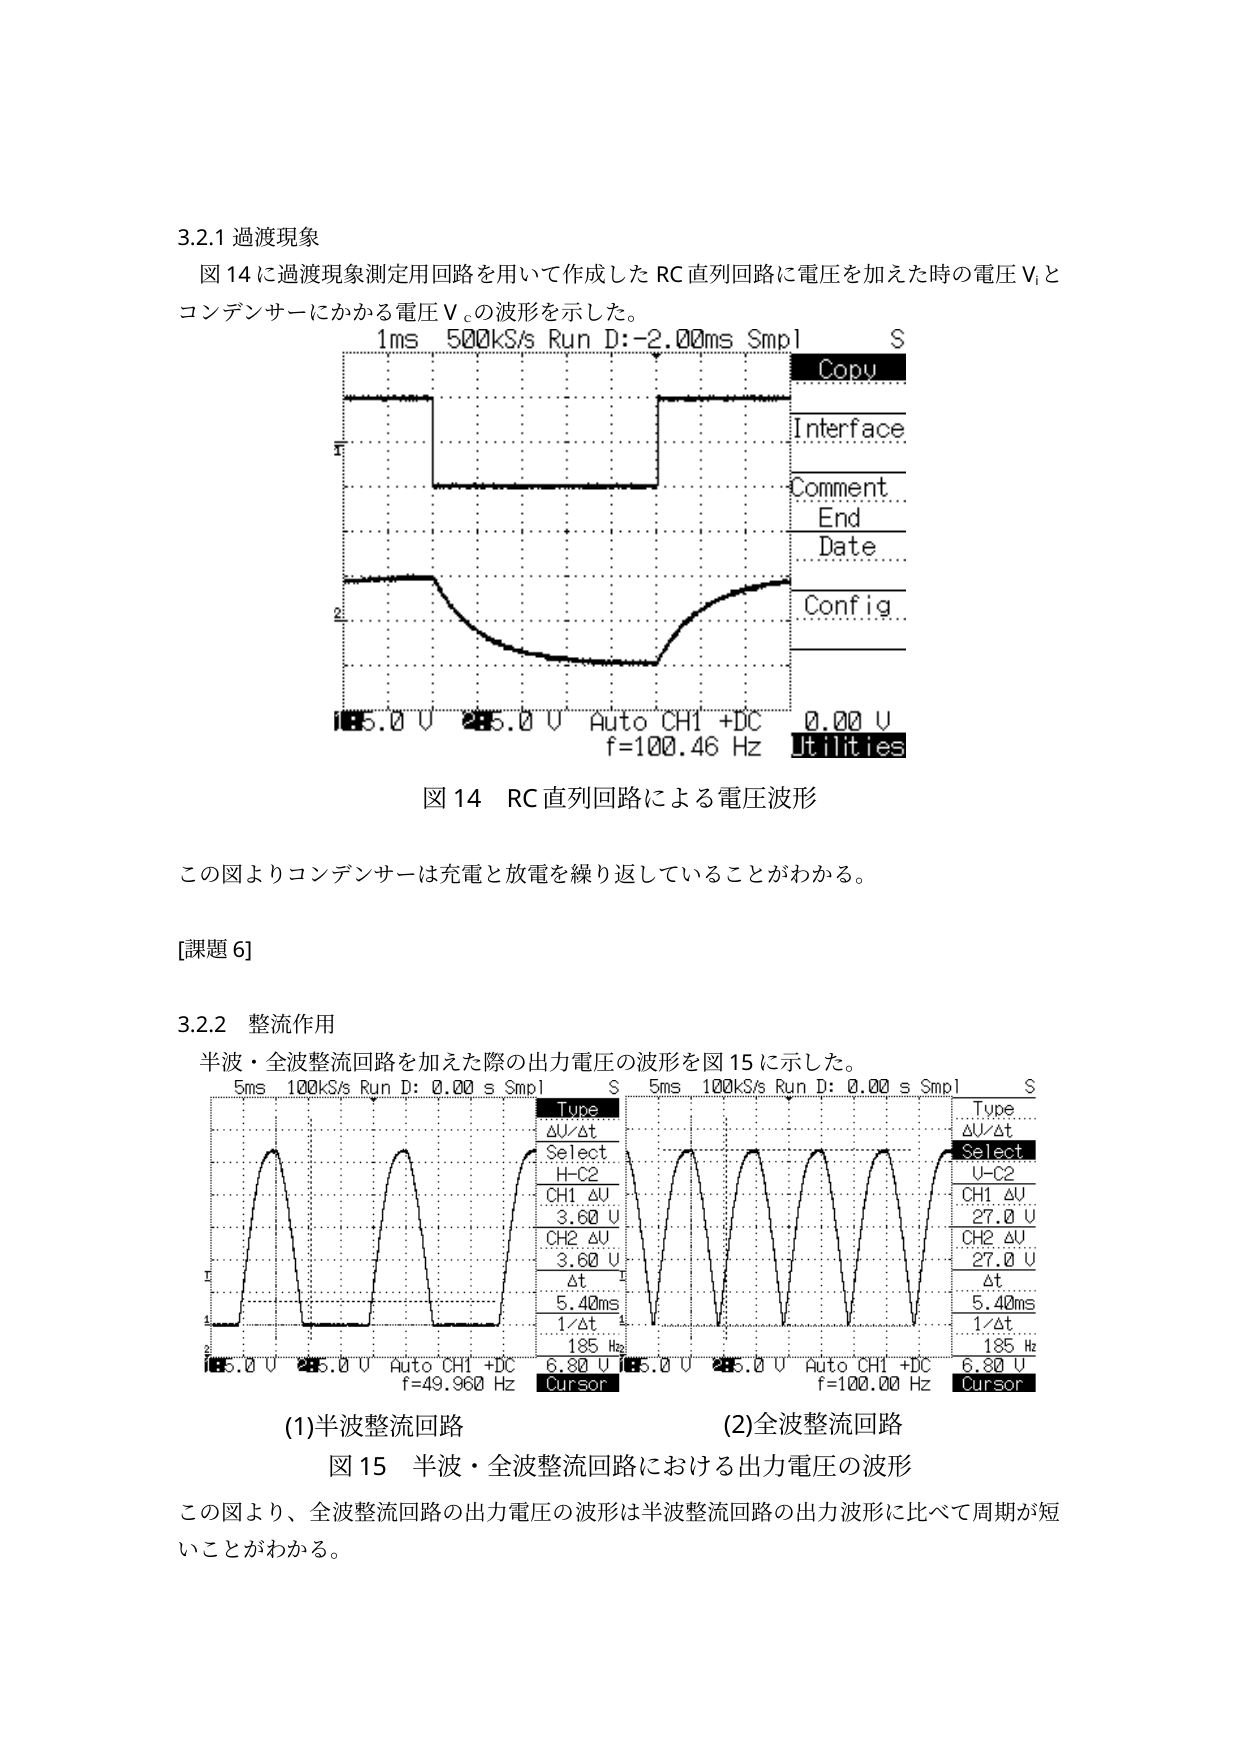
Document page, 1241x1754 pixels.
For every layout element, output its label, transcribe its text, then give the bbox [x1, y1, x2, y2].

text この図よりコンデンサーは充電と放電を繰り返していることがわかる。 [177, 854, 1063, 892]
text [課題6] [177, 929, 1063, 967]
text 3.2.1 過渡現象 [177, 217, 1063, 254]
picture [204, 1079, 1036, 1392]
text 3.2.2 整流作用 [177, 1004, 1063, 1042]
picture [334, 329, 906, 758]
text 図14に過渡現象測定用回路を用いて作成したRC直列回路に電圧を加えた時の電圧Viとコンデンサーにかかる電圧Vｃの波形を示した。 [177, 254, 1063, 329]
text この図より、全波整流回路の出力電圧の波形は半波整流回路の出力波形に比べて周期が短いことがわかる。 [177, 1492, 1063, 1567]
text 半波・全波整流回路を加えた際の出力電圧の波形を図15に示した。 [177, 1042, 1063, 1079]
